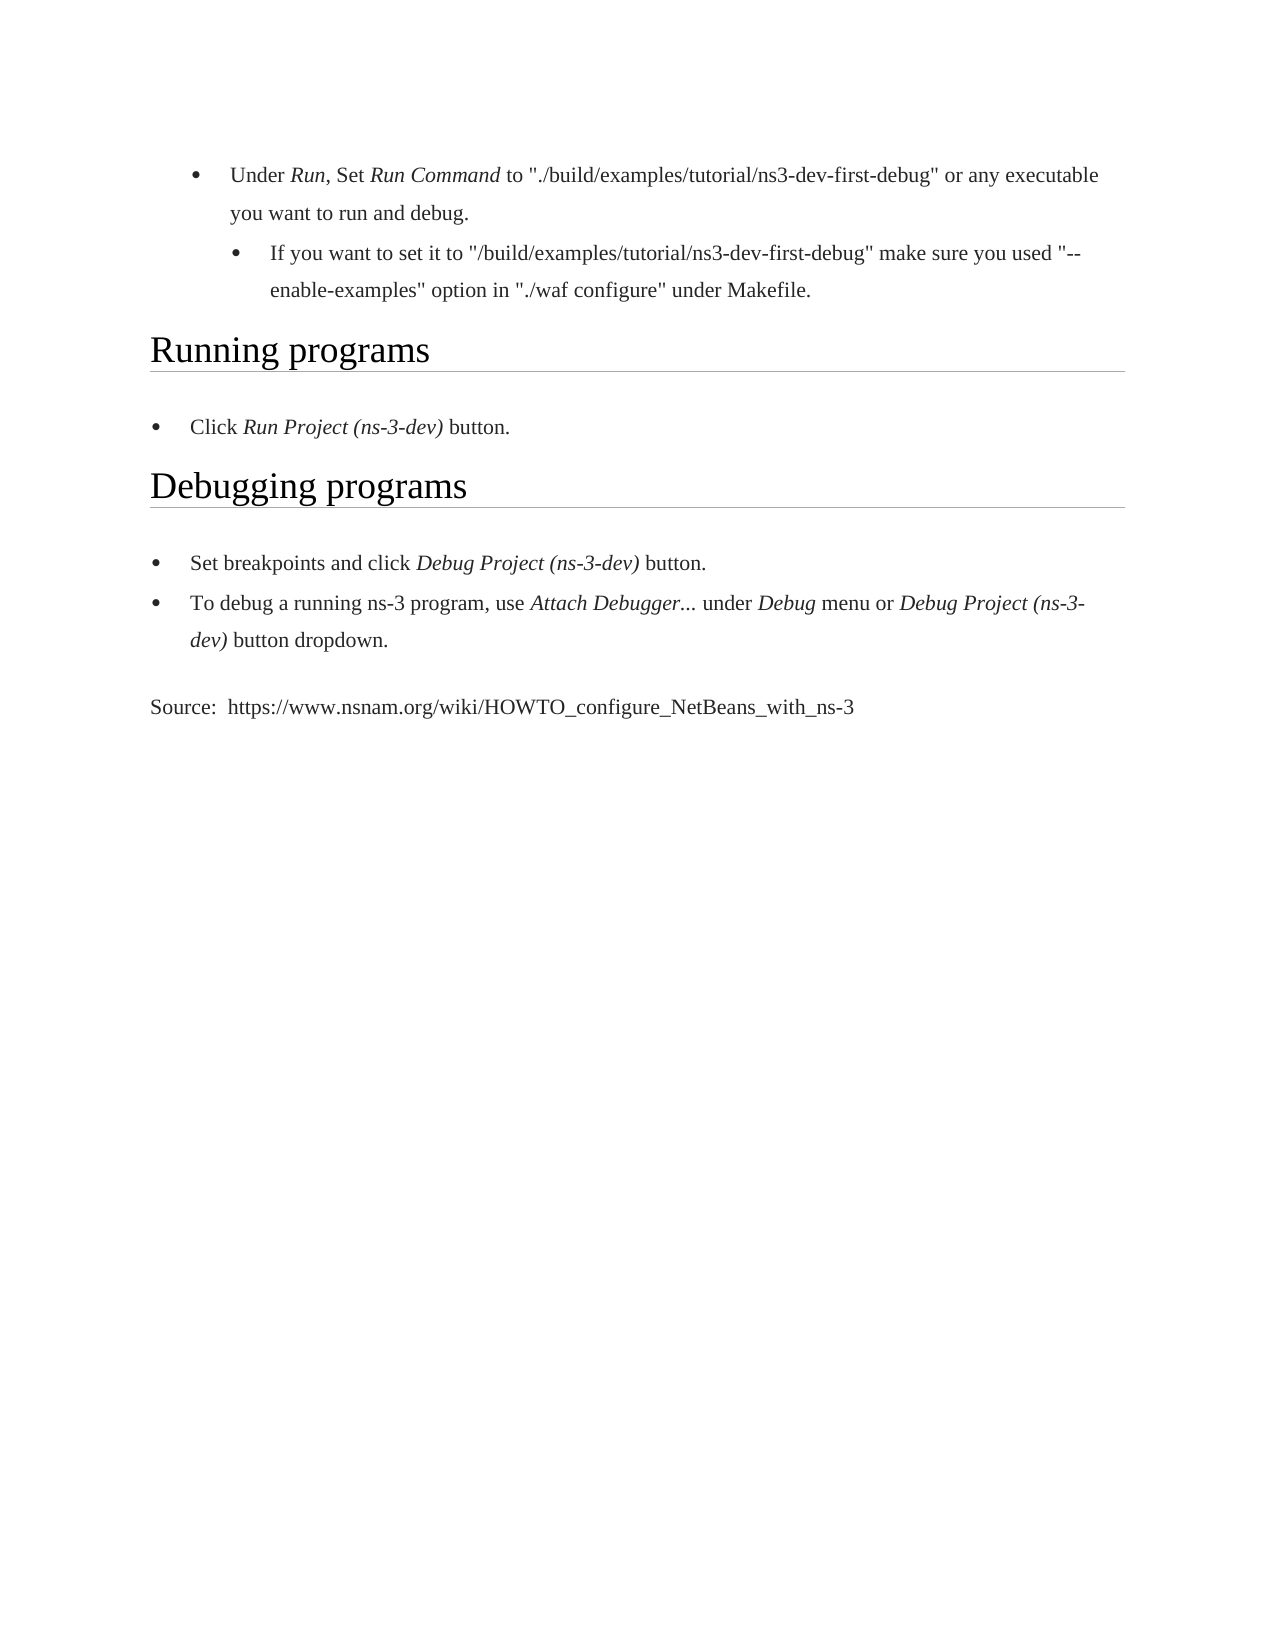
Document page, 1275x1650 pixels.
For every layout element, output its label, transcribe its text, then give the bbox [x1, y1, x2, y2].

list If you want to set it to "/build/examples/tutorial/ns3-dev-first-debug" make sure you used "--enable-examples" option in "./waf configure" under Makefile. [232, 227, 1125, 302]
list Set breakpoints and click Debug Project (ns-3-dev) button. [152, 538, 1125, 575]
text Debugging programs [150, 464, 1125, 507]
text Running programs [150, 327, 1125, 371]
text Source: https://www.nsnam.org/wiki/HOWTO_configure_NetBeans_with_ns-3 [150, 682, 1125, 719]
list Under Run, Set Run Command to "./build/examples/tutorial/ns3-dev-first-debug" or any executable you want to run and debug. [192, 150, 1125, 225]
list To debug a running ns-3 program, use Attach Debugger... under Debug menu or Debug Project (ns-3-dev) button dropdown. [152, 578, 1125, 653]
list Click Run Project (ns-3-dev) button. [152, 401, 1125, 439]
